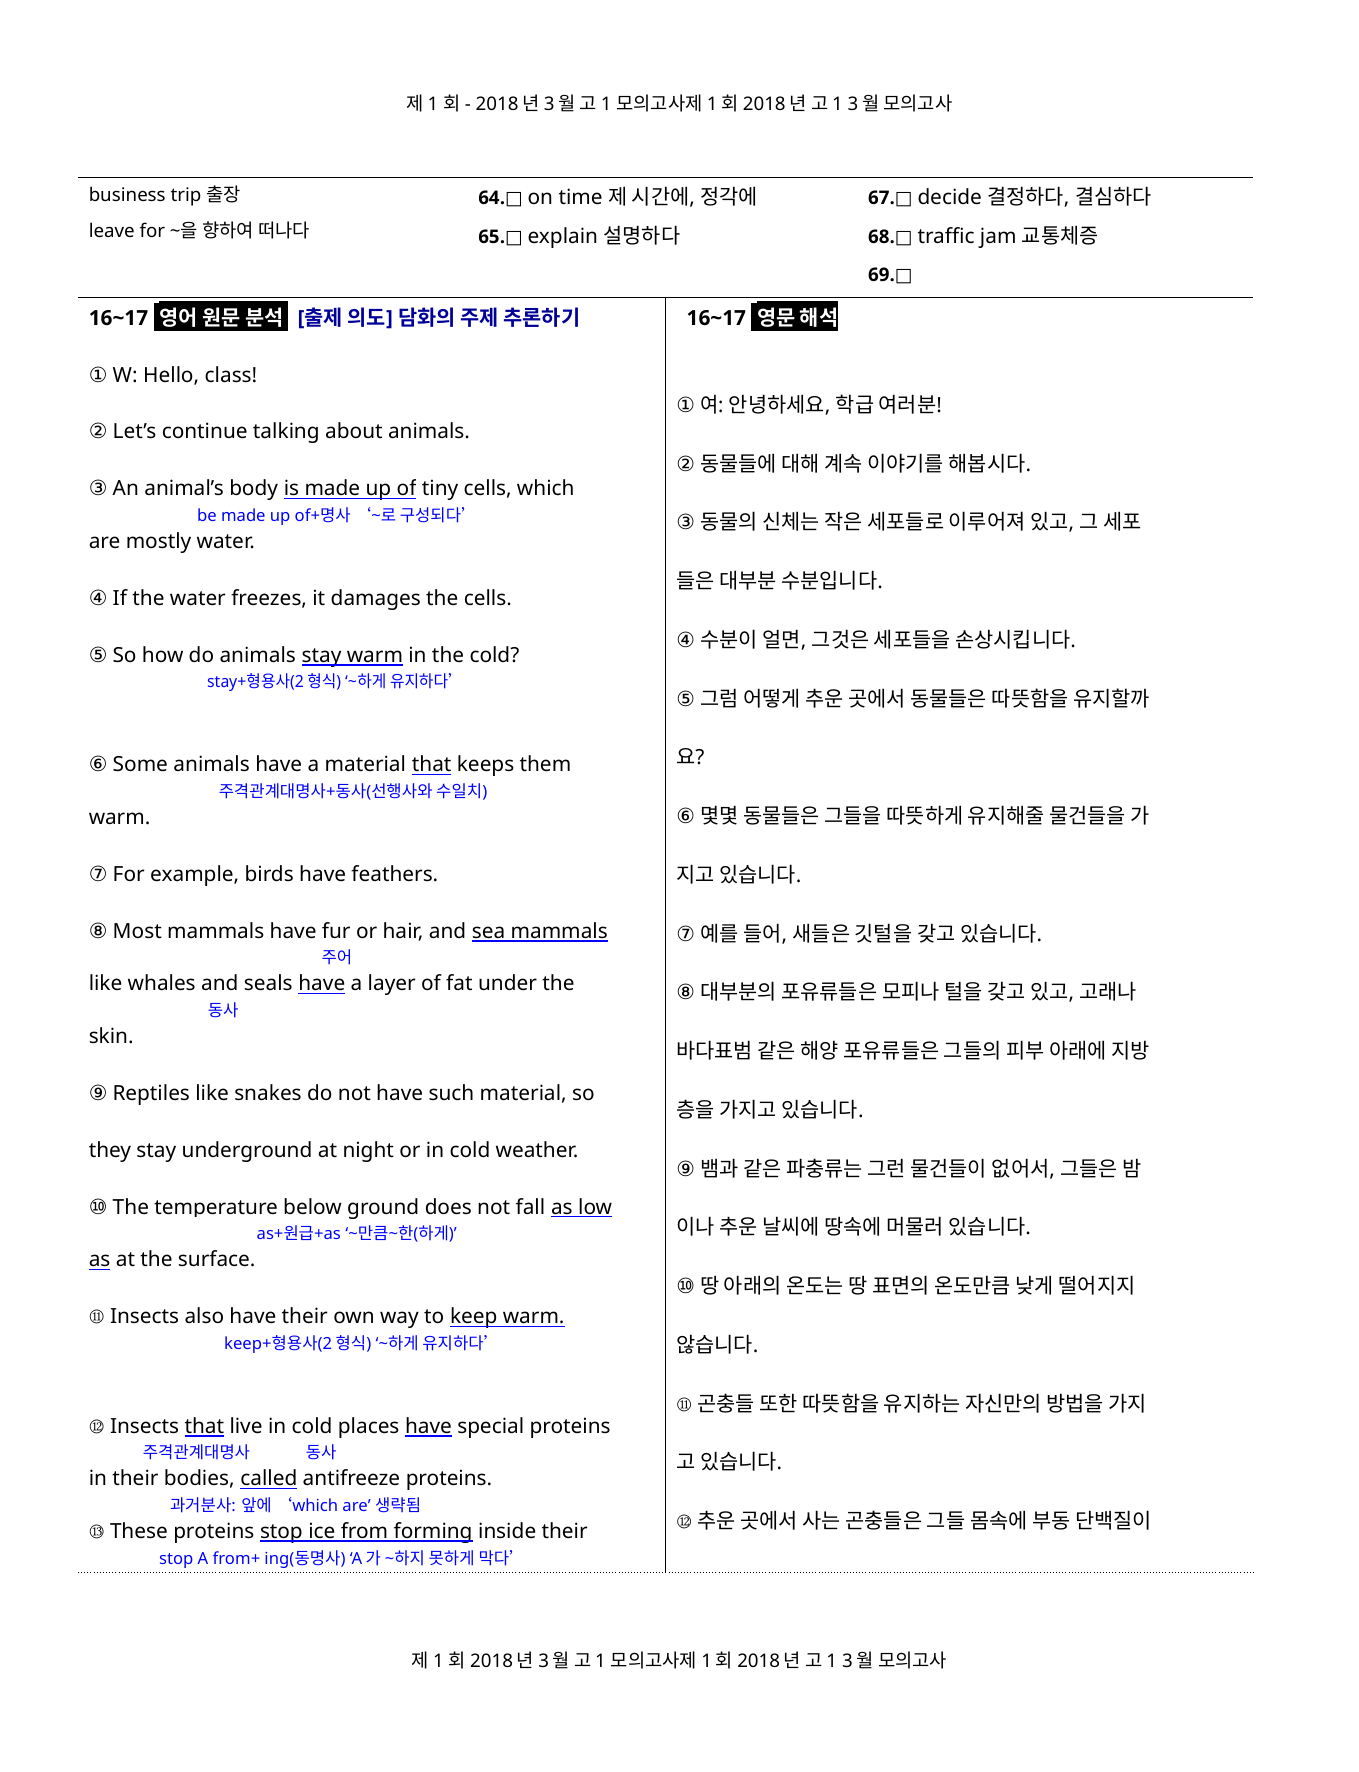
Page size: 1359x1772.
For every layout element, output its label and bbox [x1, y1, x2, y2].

table_cell [666, 298, 1253, 1572]
table_cell [468, 178, 857, 297]
table_cell [857, 178, 1253, 297]
table_cell [78, 298, 665, 1572]
table_cell [78, 178, 467, 297]
